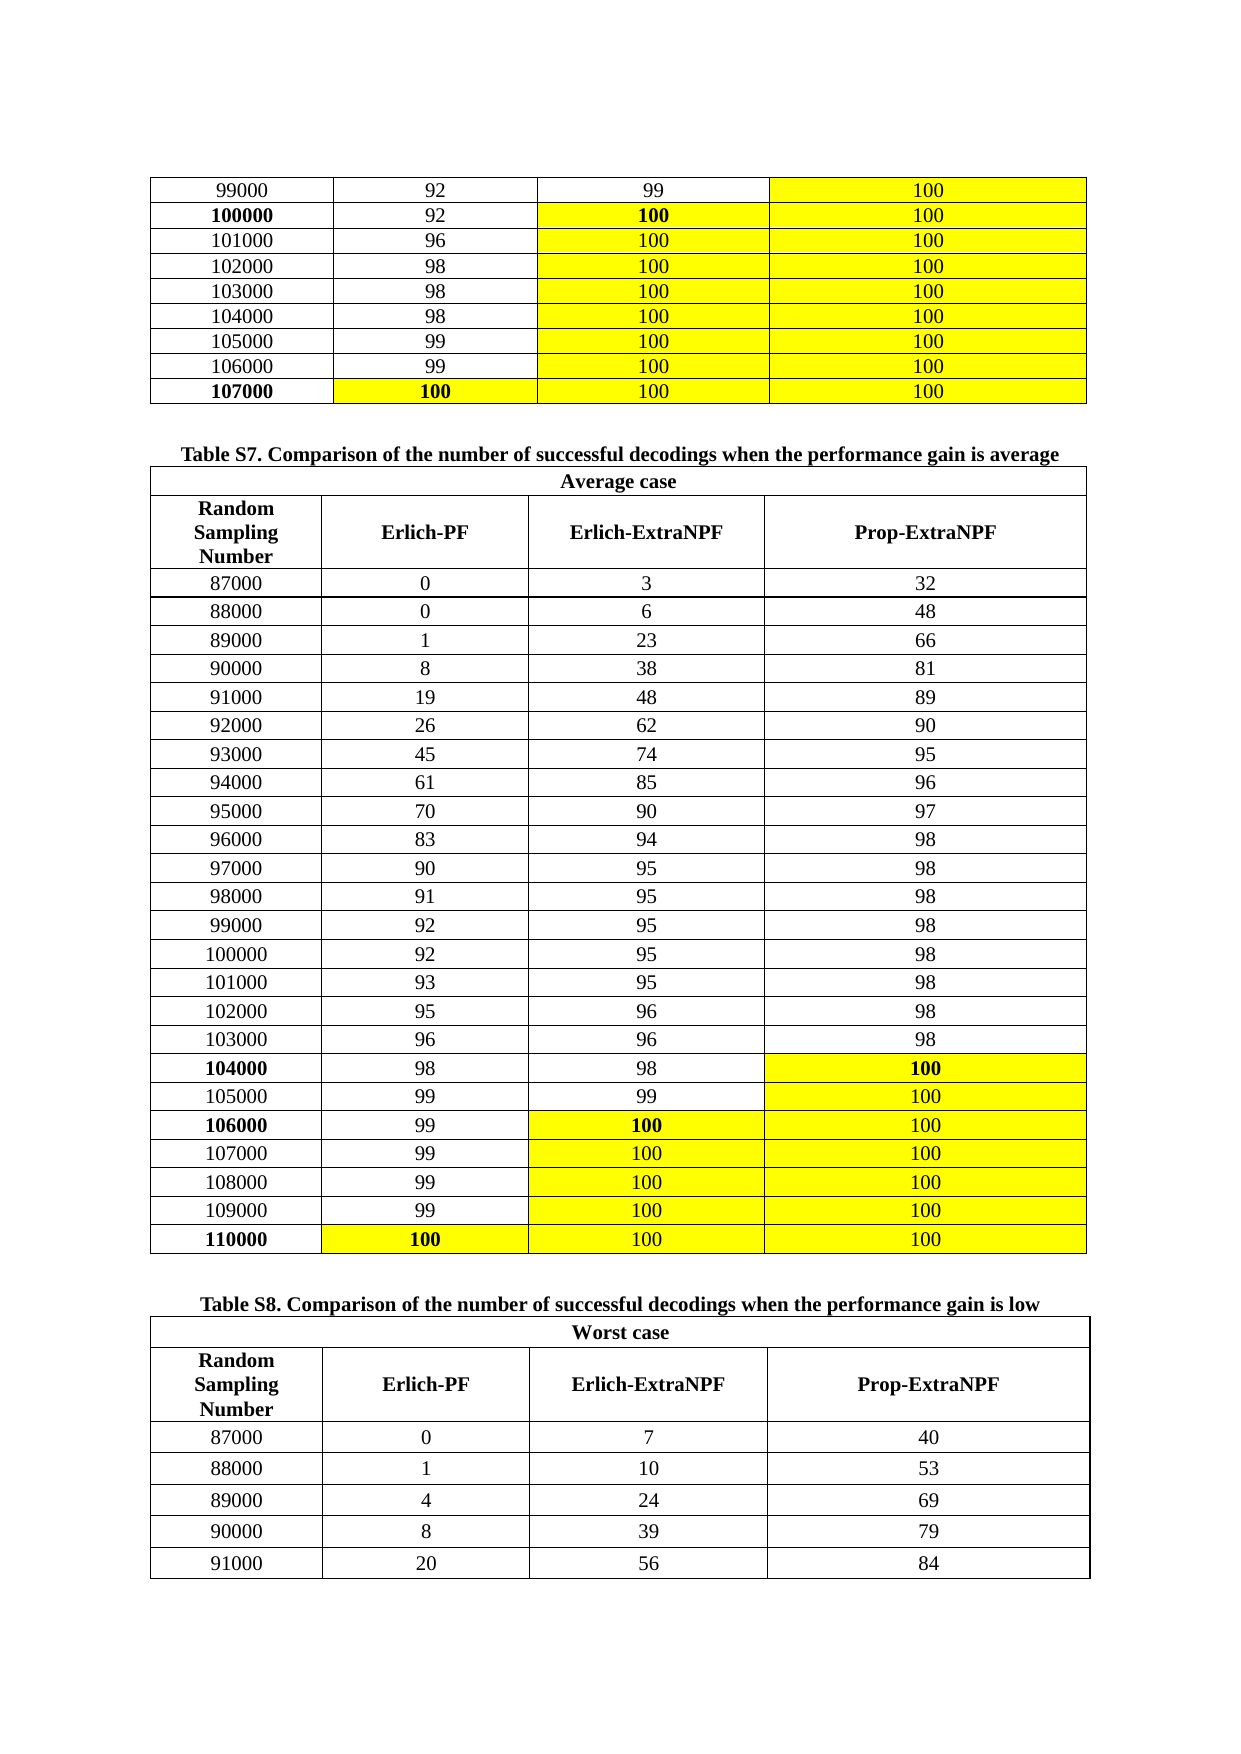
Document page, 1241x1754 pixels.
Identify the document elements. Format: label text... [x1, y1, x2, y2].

table_header Worst case [151, 1317, 1089, 1347]
table_cell 98000 [151, 883, 321, 910]
table_cell 107000 [151, 379, 333, 403]
table_cell 0 [322, 569, 528, 596]
table_cell 101000 [151, 229, 333, 252]
table_cell 19 [322, 683, 528, 711]
table_cell 45 [322, 740, 528, 768]
table_cell 98 [334, 304, 537, 328]
table_cell 91000 [151, 683, 321, 711]
table_cell 100000 [151, 940, 321, 967]
table_cell 7 [530, 1422, 767, 1452]
table_cell 105000 [151, 1083, 321, 1110]
table_cell 106000 [151, 354, 333, 378]
table_cell 26 [322, 712, 528, 739]
table_cell 96000 [151, 826, 321, 853]
table_header Average case [151, 467, 1086, 494]
table_cell 100 [529, 1111, 764, 1139]
table_cell 98 [765, 997, 1086, 1024]
table_cell 100 [322, 1225, 528, 1253]
table_cell 100 [770, 254, 1086, 278]
table_cell 94000 [151, 769, 321, 796]
table_cell 100 [538, 229, 769, 252]
table_cell 95 [529, 940, 764, 967]
table_cell 85 [529, 769, 764, 796]
table_cell 98 [529, 1054, 764, 1082]
table_cell 95000 [151, 797, 321, 825]
table_cell 66 [765, 626, 1086, 653]
table_cell 96 [529, 997, 764, 1024]
table_cell 97000 [151, 854, 321, 882]
table_cell 107000 [151, 1140, 321, 1167]
table_cell 99 [529, 1083, 764, 1110]
table_cell 100 [770, 379, 1086, 403]
table_cell 100 [538, 279, 769, 303]
table_cell 90000 [151, 1516, 322, 1547]
text Table S8. Comparison of the number of successful decodings when the performance gain is low [150, 1292, 1090, 1316]
table_cell 99 [538, 178, 769, 202]
table_cell 8 [323, 1516, 529, 1547]
table_cell 89000 [151, 626, 321, 653]
table_cell 10 [530, 1453, 767, 1484]
table_cell 101000 [151, 969, 321, 996]
table_cell 98 [765, 883, 1086, 910]
table_cell 89 [765, 683, 1086, 711]
table_cell 90 [529, 797, 764, 825]
table_cell 100 [770, 229, 1086, 252]
table_cell 100000 [151, 203, 333, 227]
table_cell 79 [768, 1516, 1089, 1547]
table_cell 0 [322, 598, 528, 625]
text Table S7. Comparison of the number of successful decodings when the performance gain is average [150, 442, 1090, 466]
table_cell 48 [529, 683, 764, 711]
table_cell 74 [529, 740, 764, 768]
table_cell 1 [323, 1453, 529, 1484]
table_cell 3 [529, 569, 764, 596]
table_cell 95 [529, 969, 764, 996]
table_cell Erlich-PF [323, 1348, 529, 1421]
table_cell 99 [322, 1197, 528, 1224]
table_cell 98 [765, 826, 1086, 853]
table_cell 100 [770, 178, 1086, 202]
table_cell 99 [322, 1140, 528, 1167]
table_cell 100 [770, 279, 1086, 303]
table_cell 93000 [151, 740, 321, 768]
table_cell 92 [334, 203, 537, 227]
table_cell 98 [334, 254, 537, 278]
table_cell 94 [529, 826, 764, 853]
table_cell 91 [322, 883, 528, 910]
table_cell 87000 [151, 1422, 322, 1452]
table_cell 40 [768, 1422, 1089, 1452]
table_cell 96 [765, 769, 1086, 796]
table_cell 91000 [151, 1548, 322, 1578]
table_cell 102000 [151, 254, 333, 278]
table_cell 99000 [151, 178, 333, 202]
table_cell 61 [322, 769, 528, 796]
table_cell 98 [334, 279, 537, 303]
table_cell 106000 [151, 1111, 321, 1139]
table_cell 69 [768, 1485, 1089, 1515]
table_cell 53 [768, 1453, 1089, 1484]
table_cell 98 [765, 911, 1086, 939]
table_cell 83 [322, 826, 528, 853]
table_cell 6 [529, 598, 764, 625]
table_cell Prop-ExtraNPF [768, 1348, 1089, 1421]
table_cell 56 [530, 1548, 767, 1578]
table_cell 90 [322, 854, 528, 882]
table_cell 103000 [151, 1026, 321, 1053]
table_cell 100 [770, 203, 1086, 227]
table_cell 100 [538, 354, 769, 378]
table_cell 70 [322, 797, 528, 825]
table_cell 92 [322, 940, 528, 967]
table_cell 99000 [151, 911, 321, 939]
table_cell 88000 [151, 1453, 322, 1484]
table_cell 100 [538, 304, 769, 328]
table_cell Prop-ExtraNPF [765, 496, 1086, 568]
table_cell 98 [322, 1054, 528, 1082]
table_cell 104000 [151, 1054, 321, 1082]
table_cell Erlich-ExtraNPF [529, 496, 764, 568]
table_cell 100 [538, 379, 769, 403]
table_cell 88000 [151, 598, 321, 625]
table_cell 92 [334, 178, 537, 202]
table_cell 1 [322, 626, 528, 653]
table_cell 96 [322, 1026, 528, 1053]
table_cell 100 [770, 304, 1086, 328]
table_cell Random Sampling Number [151, 1348, 322, 1421]
table_cell 92 [322, 911, 528, 939]
table_cell 89000 [151, 1485, 322, 1515]
table_cell 8 [322, 655, 528, 682]
table_cell 95 [322, 997, 528, 1024]
table_cell 100 [770, 354, 1086, 378]
table_cell 100 [765, 1225, 1086, 1253]
table_cell 104000 [151, 304, 333, 328]
table_cell 95 [529, 854, 764, 882]
table_cell 100 [765, 1140, 1086, 1167]
table_cell 109000 [151, 1197, 321, 1224]
table_cell Erlich-ExtraNPF [530, 1348, 767, 1421]
table_cell 108000 [151, 1168, 321, 1196]
table_cell 99 [322, 1111, 528, 1139]
table_cell 20 [323, 1548, 529, 1578]
table_cell 93 [322, 969, 528, 996]
table_cell 23 [529, 626, 764, 653]
table_cell 99 [322, 1168, 528, 1196]
table_cell 103000 [151, 279, 333, 303]
table_cell 81 [765, 655, 1086, 682]
table_cell 100 [529, 1168, 764, 1196]
table_cell 96 [334, 229, 537, 252]
table_cell 100 [334, 379, 537, 403]
table_cell 0 [323, 1422, 529, 1452]
table_cell 98 [765, 940, 1086, 967]
table_cell 95 [529, 883, 764, 910]
table_cell 98 [765, 854, 1086, 882]
table_cell 100 [765, 1083, 1086, 1110]
table_cell 39 [530, 1516, 767, 1547]
table_cell 100 [765, 1197, 1086, 1224]
table_cell 48 [765, 598, 1086, 625]
table_cell 99 [334, 329, 537, 353]
table_cell 95 [765, 740, 1086, 768]
table_cell 100 [538, 254, 769, 278]
table_cell 100 [529, 1225, 764, 1253]
table_cell 87000 [151, 569, 321, 596]
table_cell 95 [529, 911, 764, 939]
table_cell 110000 [151, 1225, 321, 1253]
table_cell 99 [334, 354, 537, 378]
table_cell 62 [529, 712, 764, 739]
table_cell 92000 [151, 712, 321, 739]
table_cell 90000 [151, 655, 321, 682]
table_cell 100 [538, 203, 769, 227]
table_cell 84 [768, 1548, 1089, 1578]
table_cell 100 [529, 1140, 764, 1167]
table_cell Erlich-PF [322, 496, 528, 568]
table_cell 102000 [151, 997, 321, 1024]
table_cell 90 [765, 712, 1086, 739]
table_cell Random Sampling Number [151, 496, 321, 568]
table_cell 100 [765, 1054, 1086, 1082]
table_cell 98 [765, 1026, 1086, 1053]
table_cell 4 [323, 1485, 529, 1515]
table_cell 96 [529, 1026, 764, 1053]
table_cell 100 [529, 1197, 764, 1224]
table_cell 100 [770, 329, 1086, 353]
table_cell 100 [765, 1111, 1086, 1139]
table_cell 105000 [151, 329, 333, 353]
table_cell 24 [530, 1485, 767, 1515]
table_cell 100 [765, 1168, 1086, 1196]
table_cell 99 [322, 1083, 528, 1110]
table_cell 98 [765, 969, 1086, 996]
table_cell 100 [538, 329, 769, 353]
table_cell 32 [765, 569, 1086, 596]
table_cell 38 [529, 655, 764, 682]
table_cell 97 [765, 797, 1086, 825]
